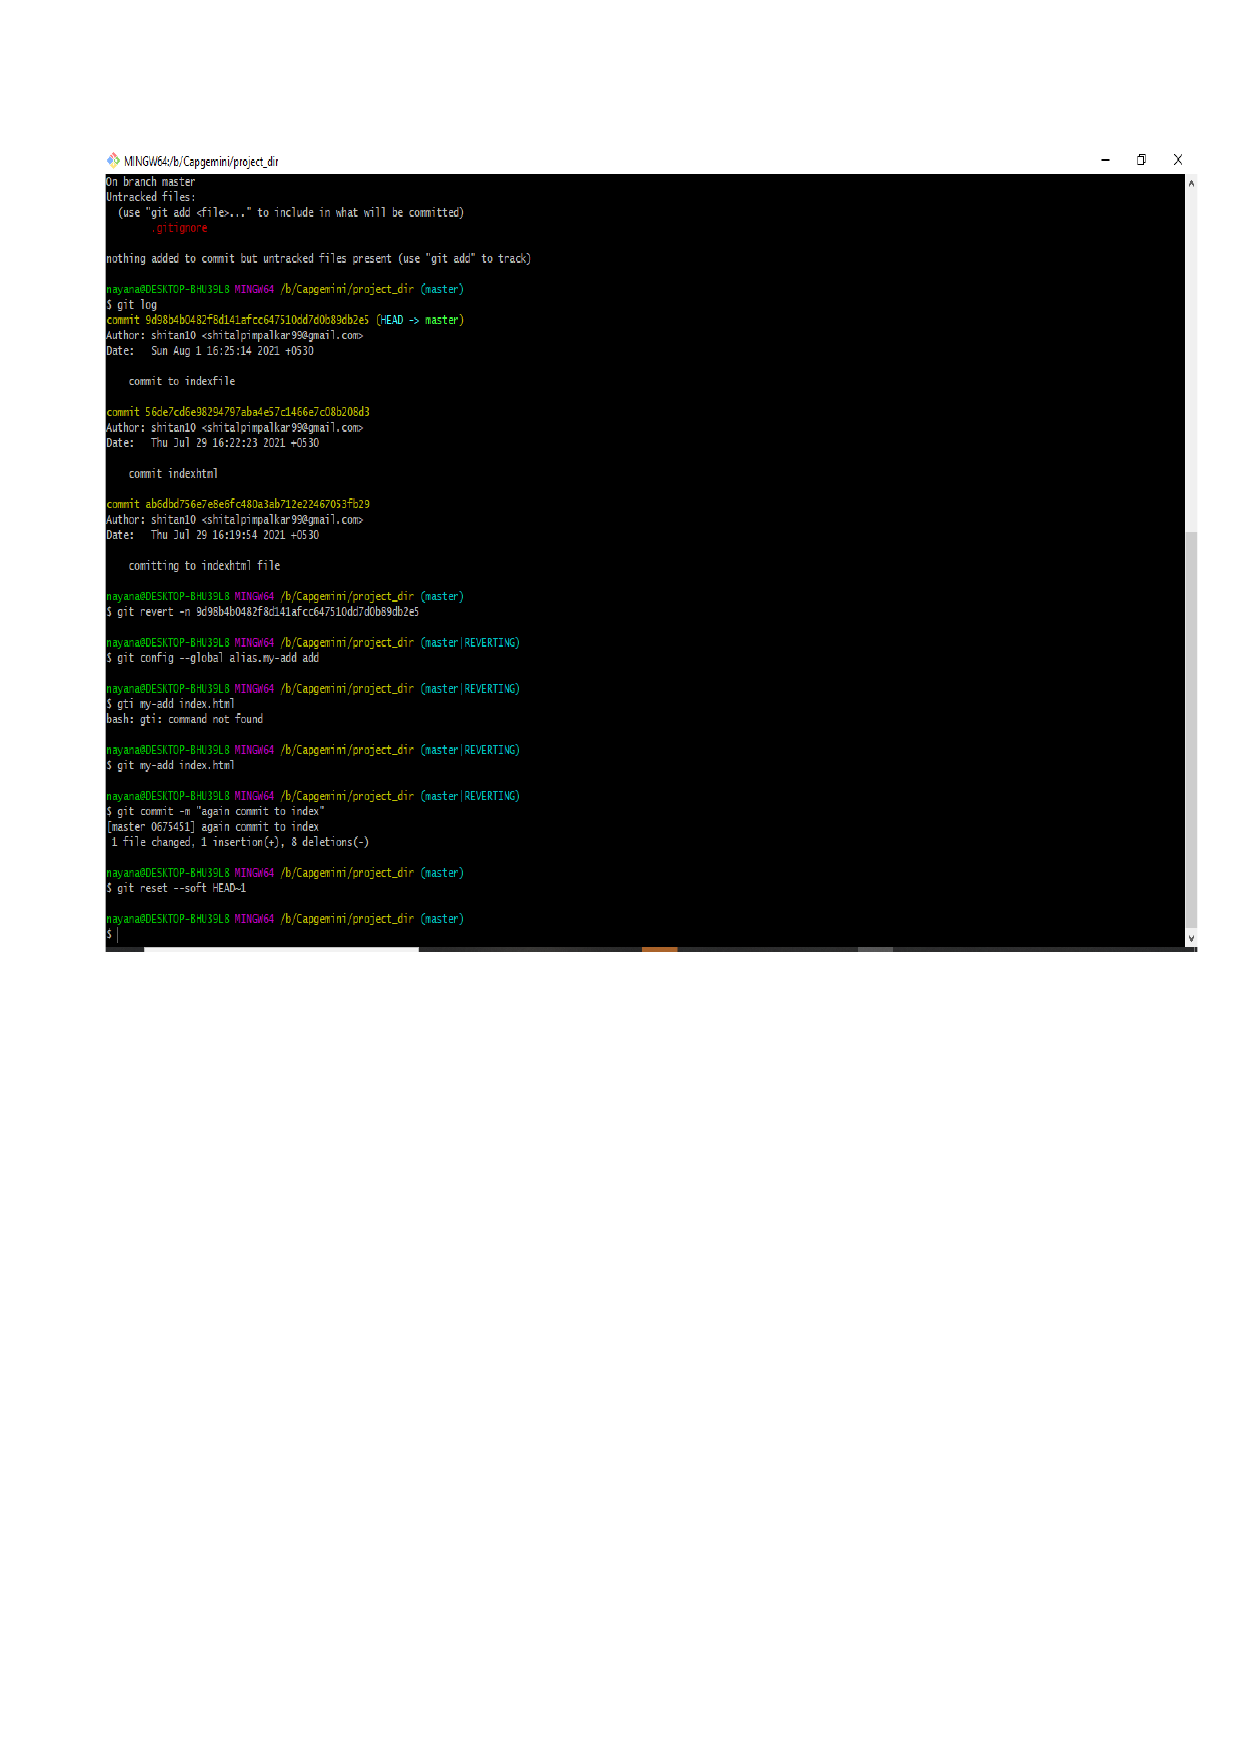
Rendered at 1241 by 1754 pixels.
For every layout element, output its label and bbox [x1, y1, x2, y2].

picture [105, 150, 1198, 952]
